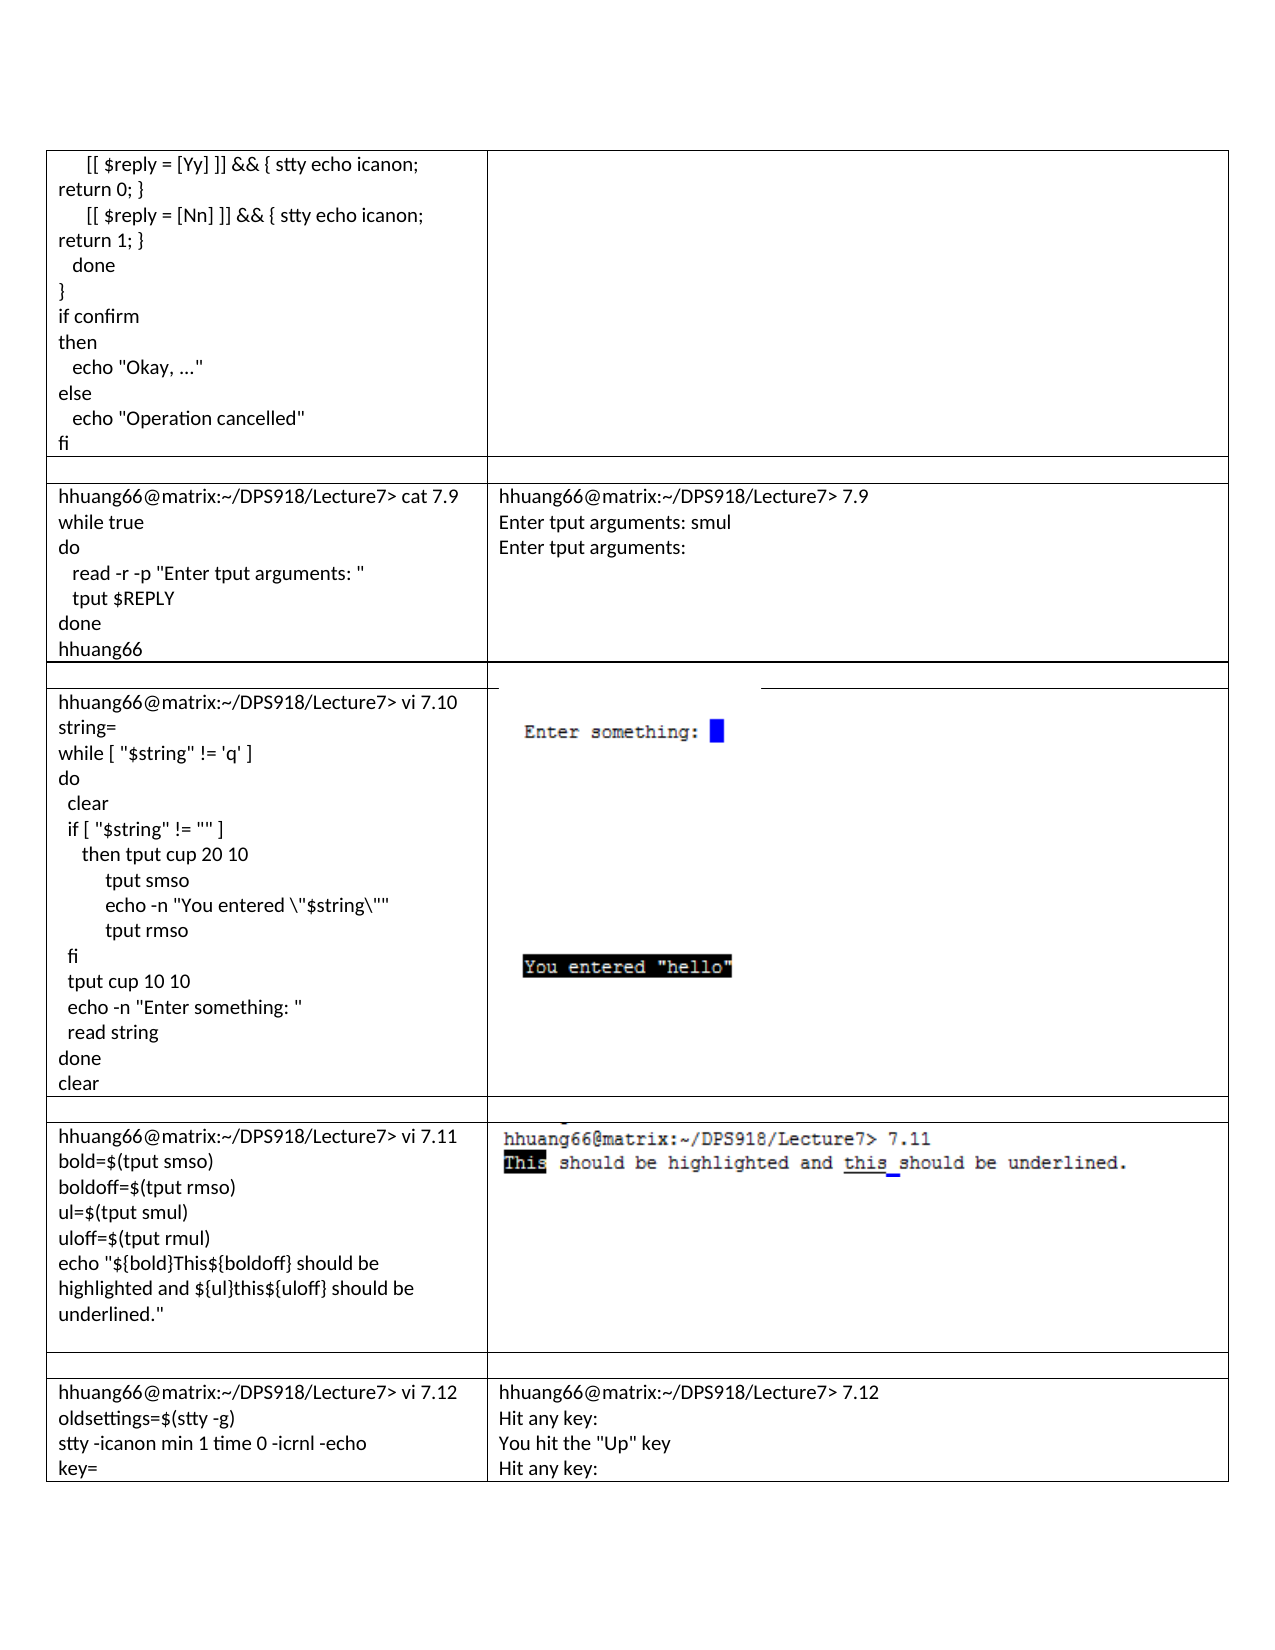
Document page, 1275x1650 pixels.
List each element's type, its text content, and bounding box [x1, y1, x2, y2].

table_cell [47, 457, 487, 482]
table_cell [47, 1097, 487, 1122]
table_cell [488, 1123, 1228, 1352]
table_cell [488, 1097, 1228, 1122]
table_cell [47, 663, 487, 688]
table_cell hhuang66@matrix:~/DPS918/Lecture7> vi 7.10 string= while [ "$string" != 'q' ] do clear if [ "$string" != "" ] then tput cup 20 10 tput smso echo -n "You entered \"$string\"" tput rmso fi tput cup 10 10 echo -n "Enter something: " read string done clear [47, 689, 487, 1096]
table_cell [488, 457, 1228, 482]
picture [498, 688, 762, 1003]
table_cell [488, 1379, 1228, 1481]
table_cell [488, 689, 1228, 1096]
table_cell [488, 663, 1228, 688]
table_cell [47, 151, 487, 456]
table_cell [47, 1353, 487, 1378]
table_cell [488, 1353, 1228, 1378]
picture [498, 1123, 1140, 1177]
table_cell hhuang66@matrix:~/DPS918/Lecture7> cat 7.9 while true do read -r -p "Enter tput arguments: " tput $REPLY done hhuang66 [47, 484, 487, 661]
table_cell hhuang66@matrix:~/DPS918/Lecture7> 7.9 Enter tput arguments: smul Enter tput arguments: [488, 484, 1228, 661]
table_cell hhuang66@matrix:~/DPS918/Lecture7> vi 7.11 bold=$(tput smso) boldoff=$(tput rmso) ul=$(tput smul) uloff=$(tput rmul) echo "${bold}This${boldoff} should be highlighted and ${ul}this${uloff} should be underlined." [47, 1123, 487, 1352]
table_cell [47, 1379, 487, 1481]
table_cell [488, 151, 1228, 456]
